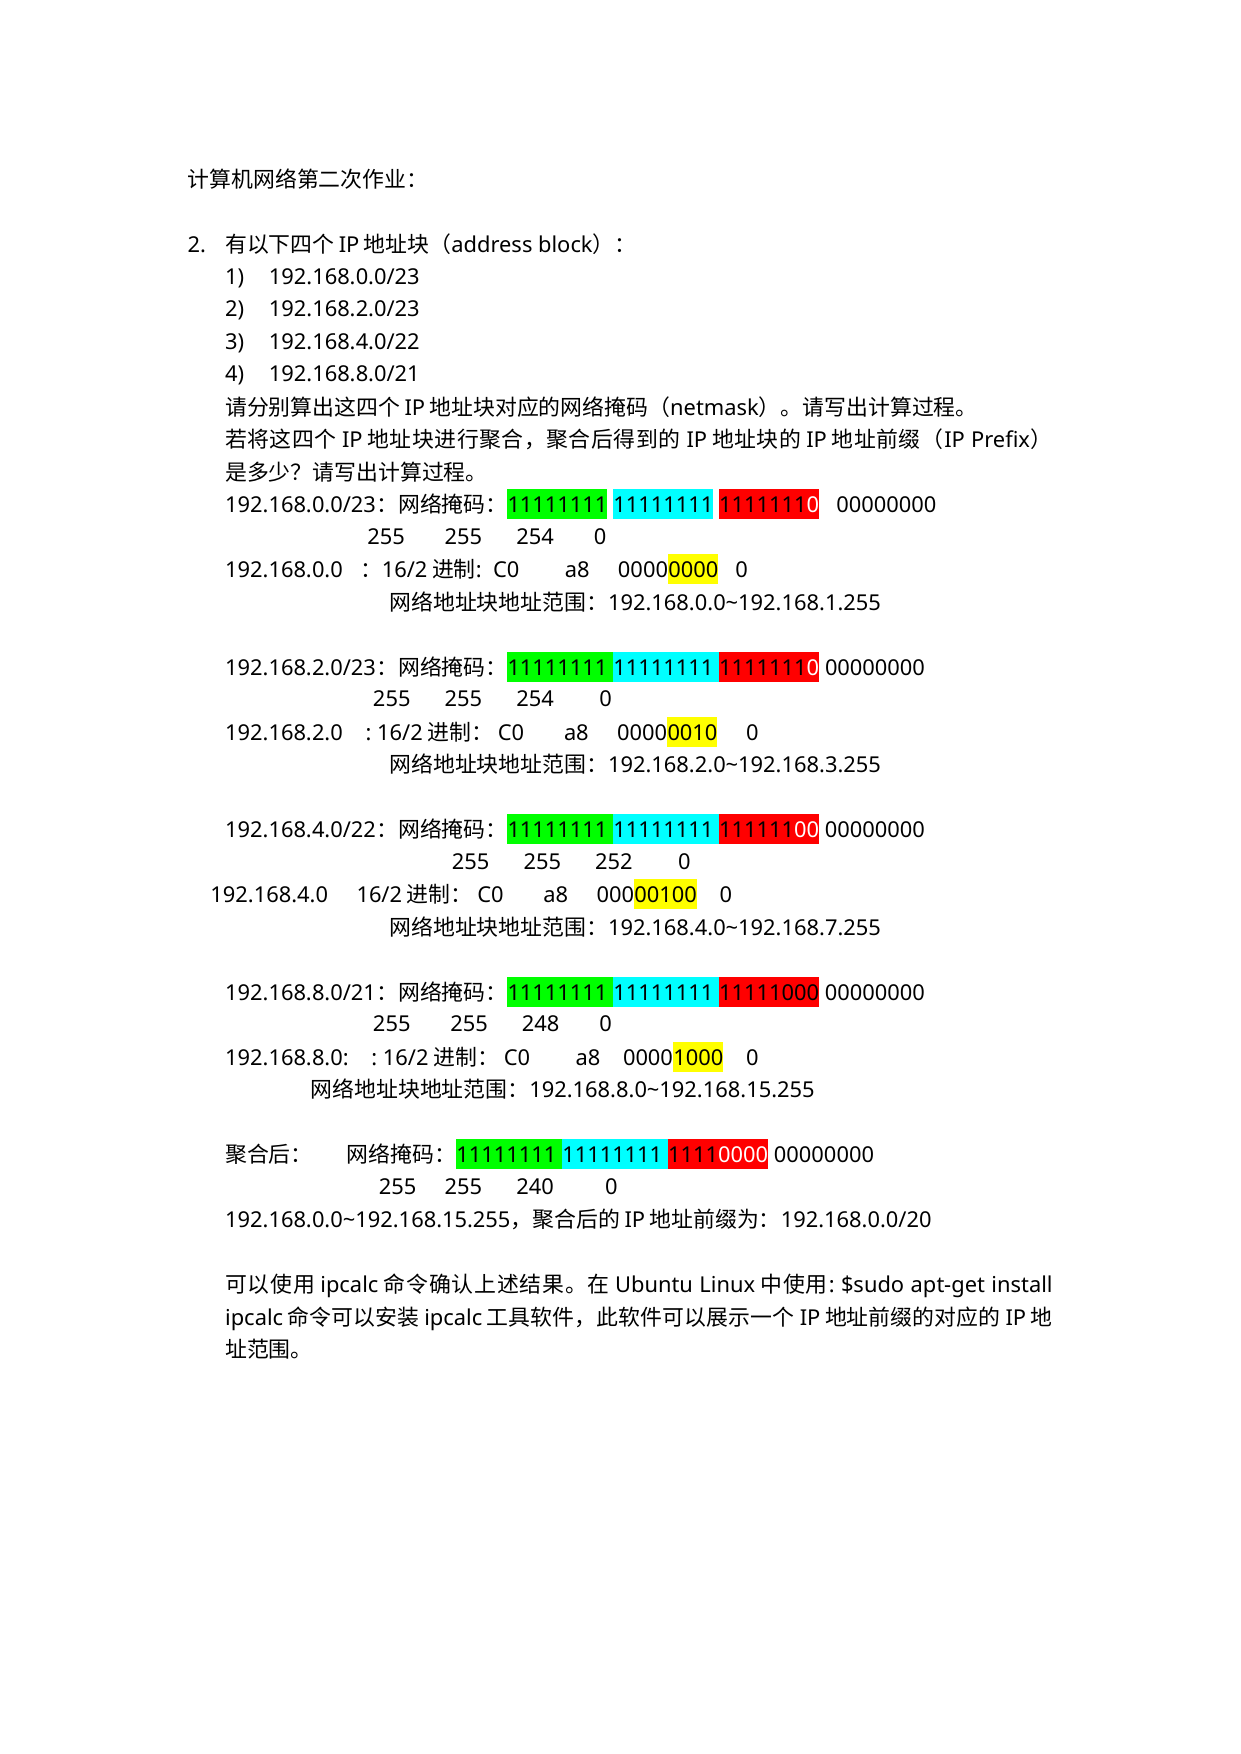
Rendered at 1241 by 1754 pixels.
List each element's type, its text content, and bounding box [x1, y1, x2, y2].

list 192.168.2.0/23 [225, 292, 1053, 324]
list 192.168.2.0/23：网络掩码：11111111 11111111 11111110 00000000 [225, 649, 1053, 682]
list 192.168.8.0/21：网络掩码：11111111 11111111 11111000 00000000 [225, 974, 1053, 1007]
list 255 255 254 0 [225, 682, 1053, 714]
list 255 255 240 0 [225, 1169, 1053, 1202]
list 192.168.8.0: : 16/2进制： C0 a8 00001000 0 [225, 1039, 1053, 1072]
list 255 255 248 0 [225, 1007, 1053, 1039]
list 网络地址块地址范围：192.168.8.0~192.168.15.255 [225, 1072, 1053, 1104]
list 网络地址块地址范围：192.168.4.0~192.168.7.255 [225, 909, 1053, 942]
list 192.168.0.0~192.168.15.255，聚合后的IP地址前缀为：192.168.0.0/20 [225, 1202, 1053, 1234]
list 聚合后： 网络掩码：11111111 11111111 11110000 00000000 [225, 1137, 1053, 1169]
list 若将这四个IP地址块进行聚合，聚合后得到的IP地址块的IP地址前缀（IP Prefix）是多少？请写出计算过程。 [225, 422, 1053, 487]
list 192.168.0.0/23：网络掩码：11111111 11111111 11111110x 00000000 [225, 487, 1053, 519]
list 可以使用ipcalc命令确认上述结果。在Ubuntu Linux中使用: $sudo apt-get install ipcalc命令可以安装ipcalc工具软件，此软件可以展示一个IP地址前缀的对应的IP地址范围。 [225, 1267, 1053, 1364]
list 有以下四个IP地址块（address block）： [187, 227, 1053, 259]
text 192.168.4.0 16/2进制： C0 a8 00000100 0 [187, 877, 1053, 909]
text 计算机网络第二次作业： [187, 162, 1053, 194]
list 请分别算出这四个IP地址块对应的网络掩码（netmask）。请写出计算过程。 [225, 389, 1053, 422]
list 192.168.8.0/21 [225, 357, 1053, 389]
list 网络地址块地址范围：192.168.2.0~192.168.3.255 [225, 747, 1053, 779]
list 192.168.4.0/22：网络掩码：11111111 11111111 11111100 00000000 [225, 812, 1053, 844]
list 网络地址块地址范围：192.168.0.0~192.168.1.255 [225, 584, 1053, 617]
list 255 255 254 0 [225, 519, 1053, 552]
list 192.168.0.0 ：16/2进制: C0 a8 00000000 0 [225, 552, 1053, 584]
list 255 255 252 0 [225, 844, 1053, 877]
list 192.168.2.0 : 16/2进制： C0 a8 00000010 0 [225, 714, 1053, 747]
list 192.168.0.0/23 [225, 259, 1053, 292]
list 192.168.4.0/22 [225, 324, 1053, 357]
